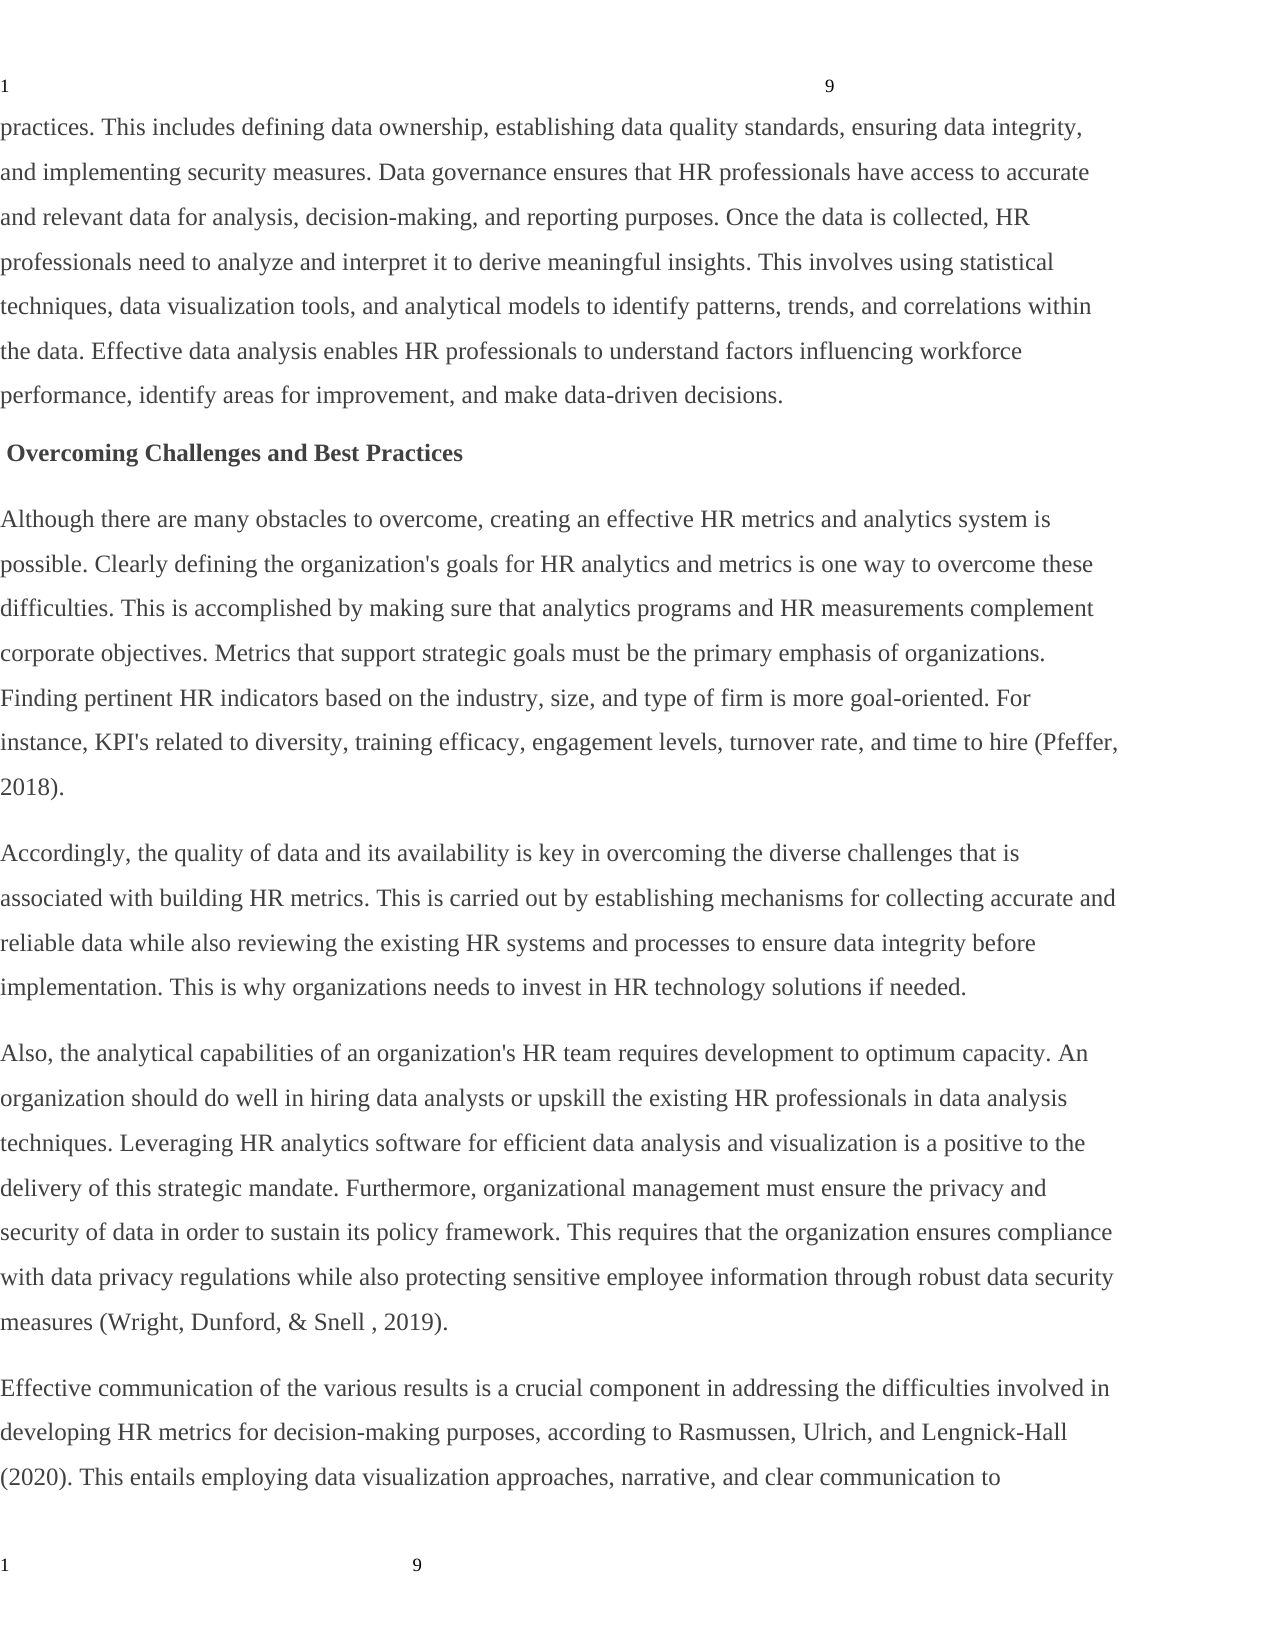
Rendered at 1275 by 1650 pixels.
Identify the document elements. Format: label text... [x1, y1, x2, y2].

subtitle Overcoming Challenges and Best Practices [463, 683, 1125, 712]
text Accordingly, Nel et al. (2019) observed that implementing data governance and management practices is key in building a reliable and effective HR metric. Organizations must establish data governance and management practices. This includes defining data ownership, establishing data quality standards, ensuring data integrity, and implementing security measures. Data governance ensures that HR professionals have access to accurate and relevant data for analysis, decision-making, and reporting purposes. Once the data is collected, HR professionals need to analyze and interpret it to derive meaningful insights. This involves using statistical techniques, data visualization tools, and analytical models to identify patterns, trends, and correlations within the data. Effective data analysis enables HR professionals to understand factors influencing workforce performance, identify areas for improvement, and make data-driven decisions. [0, 252, 1125, 654]
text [0, 1267, 1125, 1491]
text Accordingly, the quality of data and its availability is key in overcoming the diverse challenges that is associated with building HR metrics. This is carried out by establishing mechanisms for collecting accurate and reliable data while also reviewing the existing HR systems and processes to ensure data integrity before implementation. This is why organizations needs to invest in HR technology solutions if needed. [0, 1067, 1125, 1246]
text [0, 97, 1125, 231]
text Although there are many obstacles to overcome, creating an effective HR metrics and analytics system is possible. Clearly defining the organization's goals for HR analytics and metrics is one way to overcome these difficulties. This is accomplished by making sure that analytics programs and HR measurements complement corporate objectives. Metrics that support strategic goals must be the primary emphasis of organizations. Finding pertinent HR indicators based on the industry, size, and type of firm is more goal-oriented. For instance, KPI's related to diversity, training efficacy, engagement levels, turnover rate, and time to hire (Pfeffer, 2018). [0, 733, 1125, 1046]
